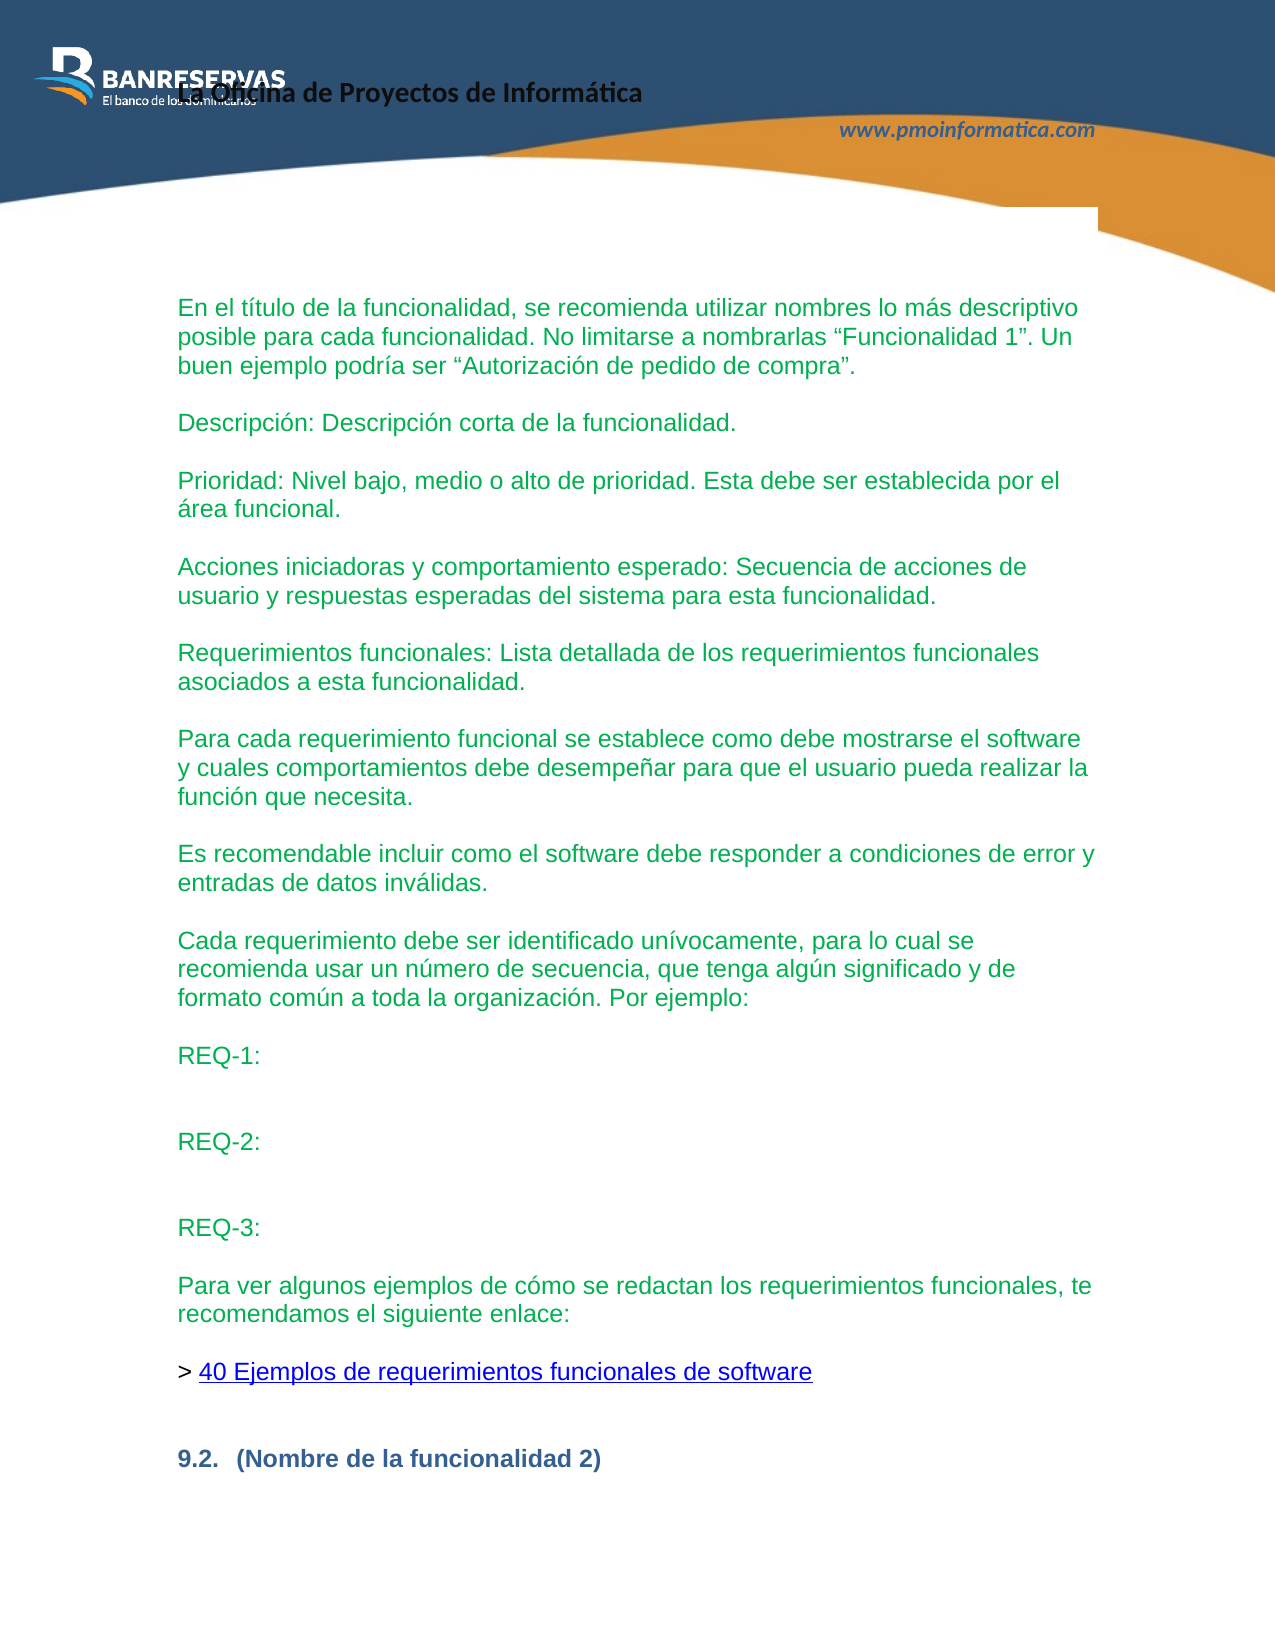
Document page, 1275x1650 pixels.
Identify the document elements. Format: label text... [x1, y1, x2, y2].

text Acciones iniciadoras y comportamiento esperado: Secuencia de acciones de usuario y respuestas esperadas del sistema para esta funcionalidad. [177, 552, 1098, 609]
text Descripción: Descripción corta de la funcionalidad. [177, 408, 1098, 437]
text Cada requerimiento debe ser identificado unívocamente, para lo cual se recomienda usar un número de secuencia, que tenga algún significado y de formato común a toda la organización. Por ejemplo: [177, 926, 1098, 1012]
text Para ver algunos ejemplos de cómo se redactan los requerimientos funcionales, te recomendamos el siguiente enlace: [177, 1271, 1098, 1328]
text Requerimientos funcionales: Lista detallada de los requerimientos funcionales asociados a esta funcionalidad. [177, 638, 1098, 696]
picture [0, 0, 1275, 294]
text REQ-2: [177, 1127, 1098, 1156]
text Prioridad: Nivel bajo, medio o alto de prioridad. Esta debe ser establecida por el área funcional. [177, 466, 1098, 523]
text Es recomendable incluir como el software debe responder a condiciones de error y entradas de datos inválidas. [177, 839, 1098, 897]
subtitle (Nombre de la funcionalidad 2) [177, 1444, 1098, 1472]
text REQ-3: [177, 1213, 1098, 1242]
text Para cada requerimiento funcional se establece como debe mostrarse el software y cuales comportamientos debe desempeñar para que el usuario pueda realizar la función que necesita. [177, 724, 1098, 811]
text En el título de la funcionalidad, se recomienda utilizar nombres lo más descriptivo posible para cada funcionalidad. No limitarse a nombrarlas “Funcionalidad 1”. Un buen ejemplo podría ser “Autorización de pedido de compra”. [177, 207, 1098, 379]
text > 40 Ejemplos de requerimientos funcionales de software [177, 1357, 1098, 1386]
text REQ-1: [177, 1041, 1098, 1069]
